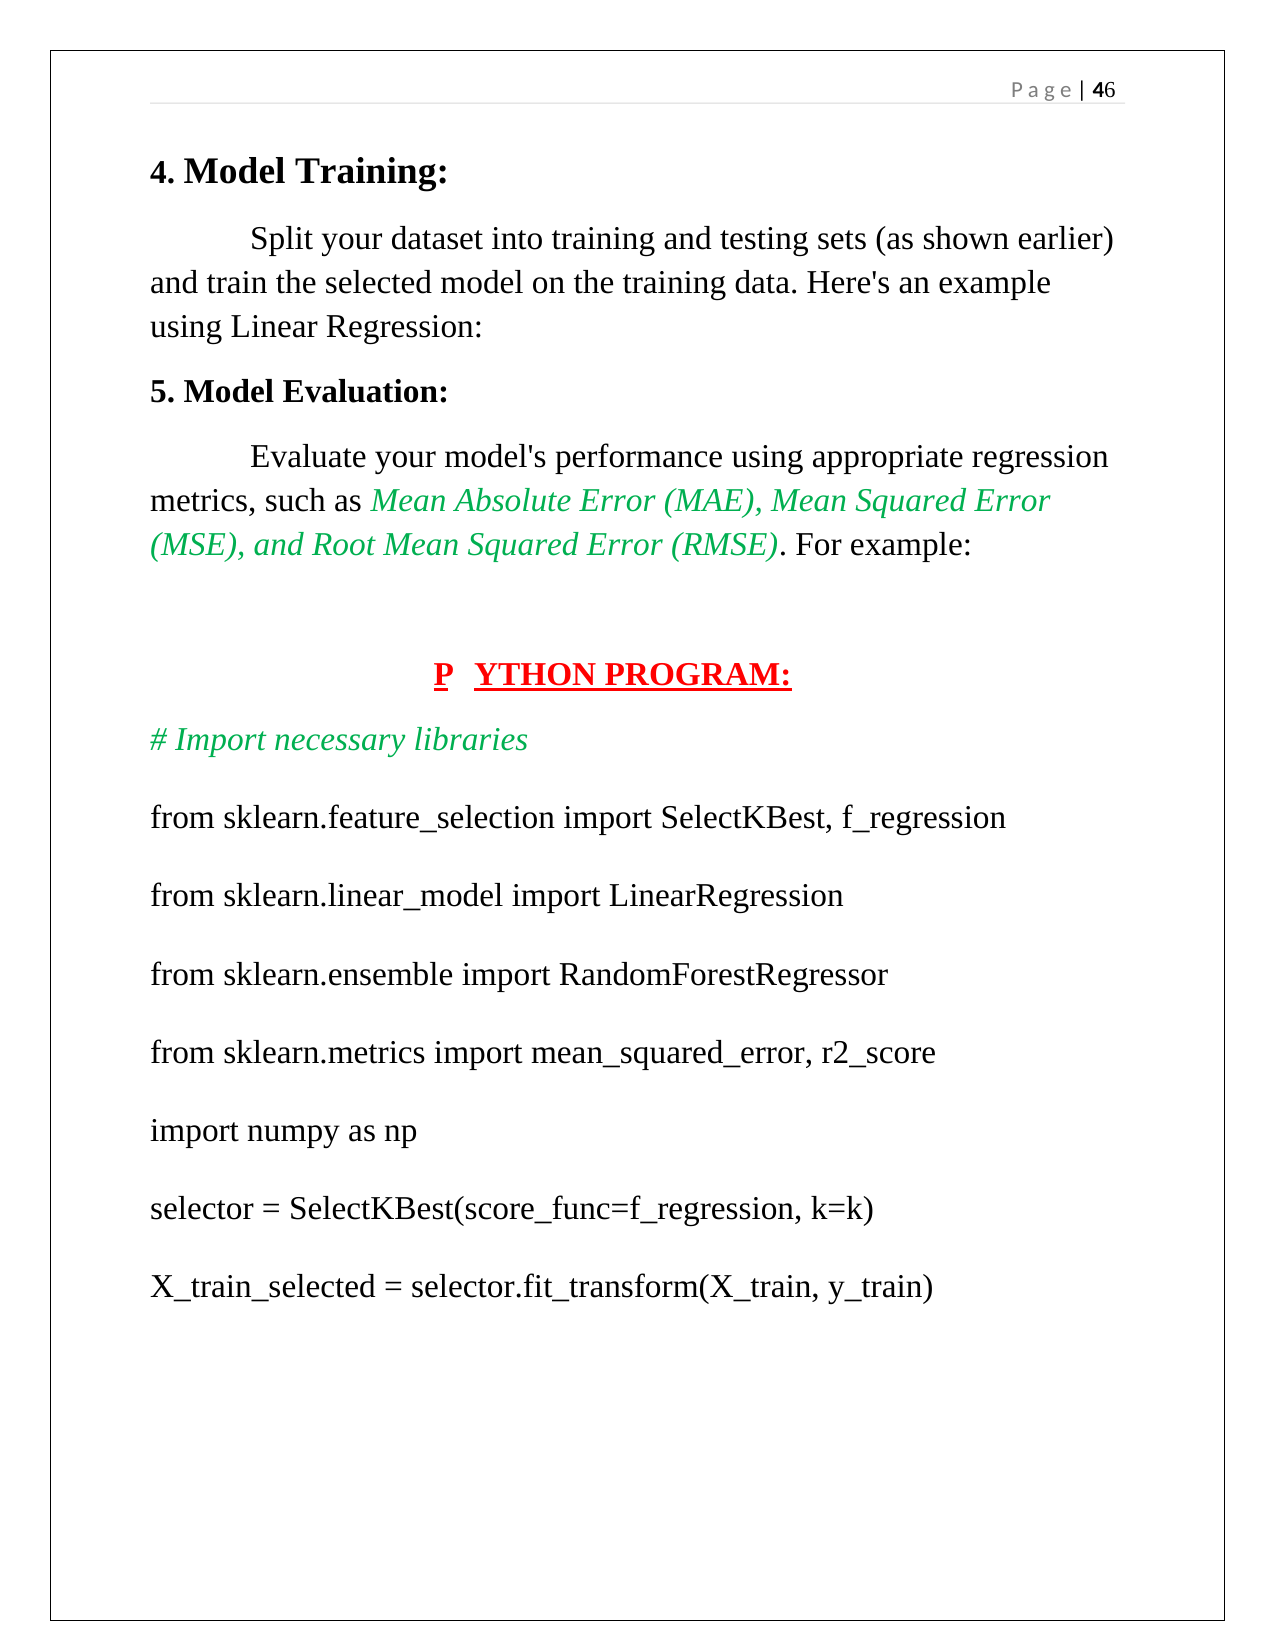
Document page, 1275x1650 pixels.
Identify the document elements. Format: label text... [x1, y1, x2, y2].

text Split your dataset into training and testing sets (as shown earlier) and train the selected model on the training data. Here's an example using Linear Regression: [150, 218, 1117, 345]
subtitle Model Evaluation: [150, 371, 1164, 410]
text P YTHON PROGRAM: [433, 654, 1164, 693]
text Evaluate your model's performance using appropriate regression metrics, such as Mean Absolute Error (MAE), Mean Squared Error (MSE), and Root Mean Squared Error (RMSE). For example: [150, 436, 1111, 563]
text from sklearn.feature_selection import SelectKBest, f_regression from sklearn.linear_model import LinearRegression [150, 797, 1009, 914]
text from sklearn.ensemble import RandomForestRegressor from sklearn.metrics import mean_squared_error, r2_score import numpy as np [150, 954, 939, 1148]
text # Import necessary libraries [150, 719, 1164, 758]
text selector = SelectKBest(score_func=f_regression, k=k) X_train_selected = selector.fit_transform(X_train, y_train) [150, 1188, 936, 1304]
subtitle Model Training: [150, 148, 1164, 191]
